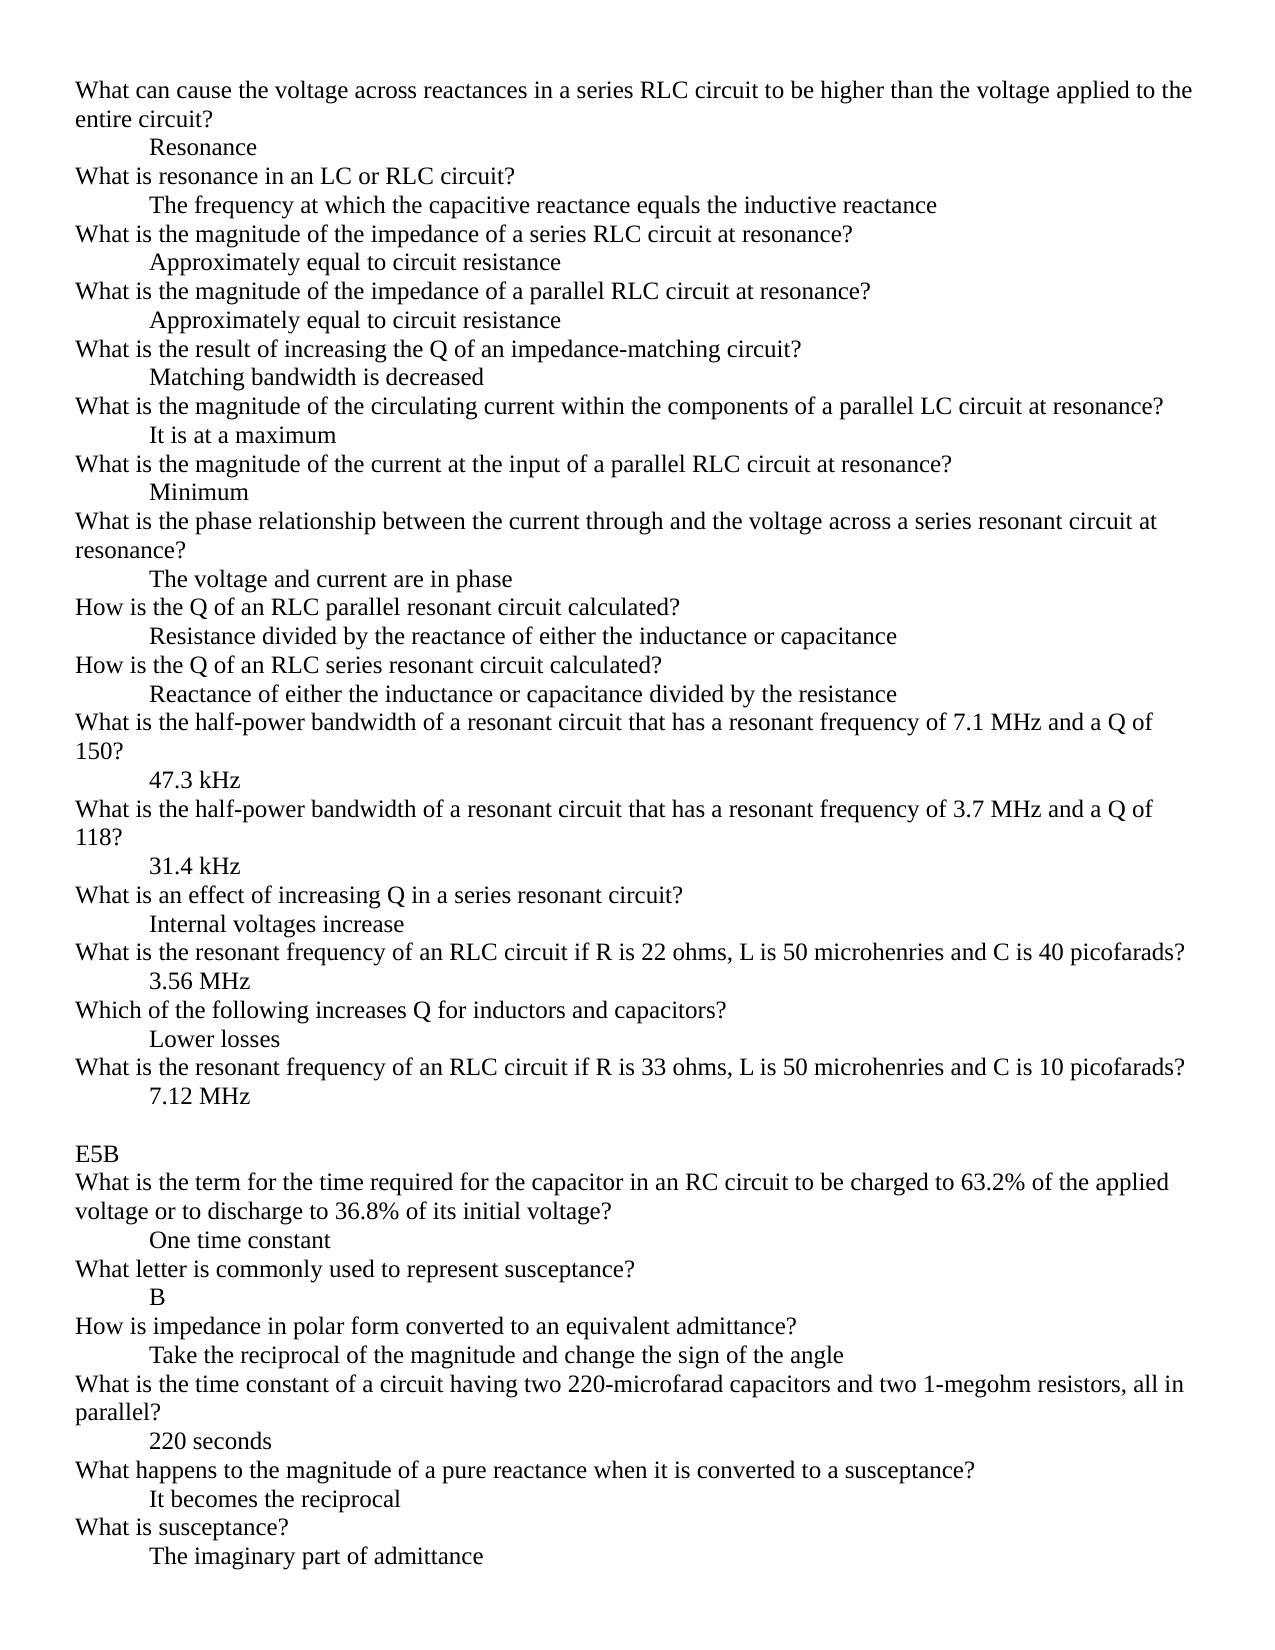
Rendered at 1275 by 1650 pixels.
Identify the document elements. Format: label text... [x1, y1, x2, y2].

text What is the term for the time required for the capacitor in an RC circuit to be charged to 63.2% of the applied voltage or to discharge to 36.8% of its initial voltage? [75, 1167, 1200, 1225]
text Resistance divided by the reactance of either the inductance or capacitance [149, 621, 1200, 650]
text What is the half-power bandwidth of a resonant circuit that has a resonant frequency of 3.7 MHz and a Q of 118? [75, 794, 1200, 851]
text It is at a maximum [149, 420, 1200, 449]
text What is the magnitude of the impedance of a parallel RLC circuit at resonance? [75, 276, 1200, 305]
text B [149, 1282, 1200, 1311]
text Matching bandwidth is decreased [149, 362, 1200, 391]
text What is the magnitude of the current at the input of a parallel RLC circuit at resonance? [75, 449, 1200, 477]
text What letter is commonly used to represent susceptance? [75, 1254, 1200, 1282]
text What is the resonant frequency of an RLC circuit if R is 33 ohms, L is 50 microhenries and C is 10 picofarads? [75, 1052, 1200, 1081]
text What is the magnitude of the impedance of a series RLC circuit at resonance? [75, 219, 1200, 247]
text 220 seconds [149, 1426, 1200, 1455]
text 7.12 MHz [149, 1081, 1200, 1110]
text What is resonance in an LC or RLC circuit? [75, 161, 1200, 190]
text Internal voltages increase [149, 909, 1200, 937]
text One time constant [149, 1225, 1200, 1254]
text Which of the following increases Q for inductors and capacitors? [75, 995, 1200, 1024]
text Take the reciprocal of the magnitude and change the sign of the angle [149, 1340, 1200, 1369]
text Approximately equal to circuit resistance [149, 247, 1200, 276]
text What is the resonant frequency of an RLC circuit if R is 22 ohms, L is 50 microhenries and C is 40 picofarads? [75, 937, 1200, 966]
text Lower losses [149, 1024, 1200, 1052]
text What is the magnitude of the circulating current within the components of a parallel LC circuit at resonance? [75, 391, 1200, 420]
text It becomes the reciprocal [149, 1484, 1200, 1512]
text What is the time constant of a circuit having two 220-microfarad capacitors and two 1-megohm resistors, all in parallel? [75, 1369, 1200, 1426]
text Resonance [149, 132, 1200, 161]
text What is the half-power bandwidth of a resonant circuit that has a resonant frequency of 7.1 MHz and a Q of 150? [75, 707, 1200, 765]
text How is the Q of an RLC parallel resonant circuit calculated? [75, 592, 1200, 621]
text How is impedance in polar form converted to an equivalent admittance? [75, 1311, 1200, 1340]
text Minimum [149, 477, 1200, 506]
text Reactance of either the inductance or capacitance divided by the resistance [149, 679, 1200, 707]
text The voltage and current are in phase [149, 564, 1200, 592]
text What is an effect of increasing Q in a series resonant circuit? [75, 880, 1200, 909]
text Approximately equal to circuit resistance [149, 305, 1200, 334]
text 47.3 kHz [149, 765, 1200, 794]
text 31.4 kHz [149, 851, 1200, 880]
text How is the Q of an RLC series resonant circuit calculated? [75, 650, 1200, 679]
text What can cause the voltage across reactances in a series RLC circuit to be higher than the voltage applied to the entire circuit? [75, 75, 1200, 132]
text What happens to the magnitude of a pure reactance when it is converted to a susceptance? [75, 1455, 1200, 1484]
text E5B [75, 1139, 1200, 1167]
text What is the phase relationship between the current through and the voltage across a series resonant circuit at resonance? [75, 506, 1200, 564]
text What is susceptance? [75, 1512, 1200, 1541]
text 3.56 MHz [149, 966, 1200, 995]
text What is the result of increasing the Q of an impedance-matching circuit? [75, 334, 1200, 362]
text The frequency at which the capacitive reactance equals the inductive reactance [149, 190, 1200, 219]
text The imaginary part of admittance [149, 1541, 1200, 1570]
